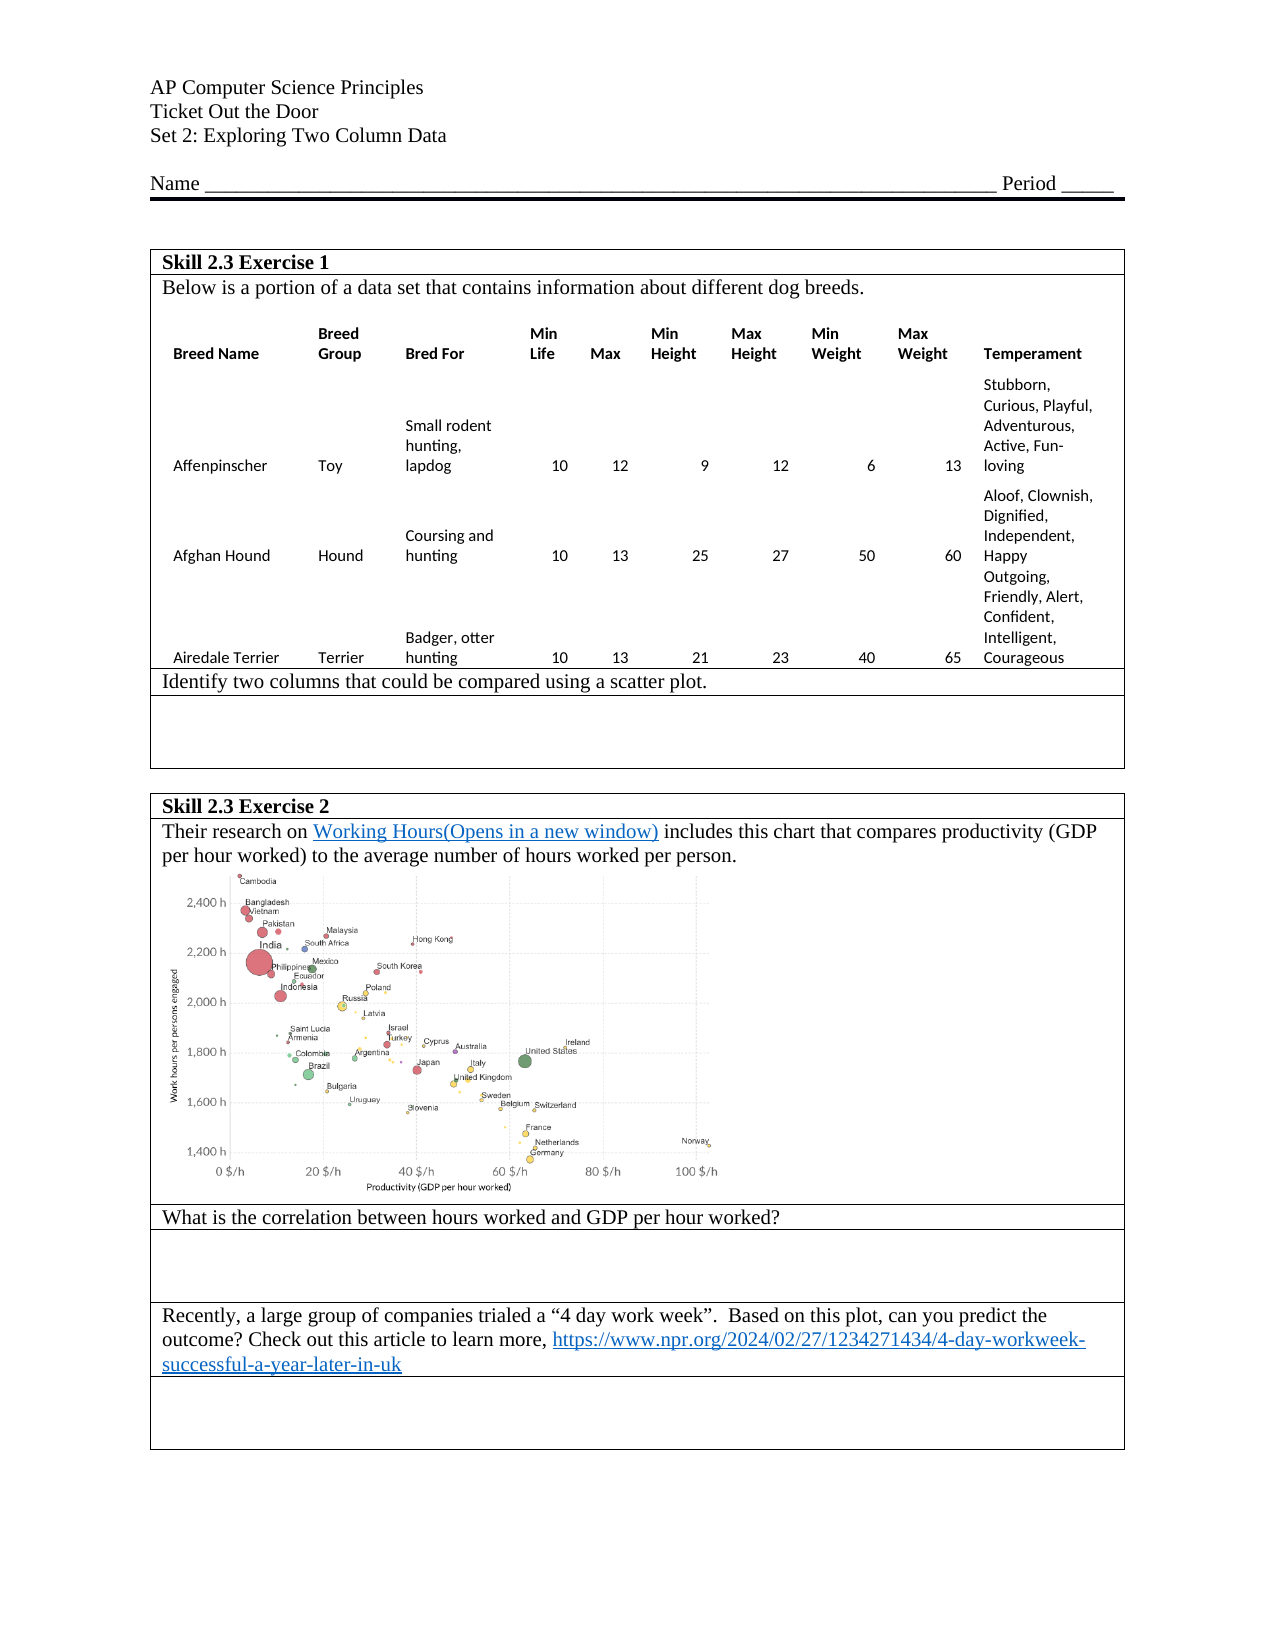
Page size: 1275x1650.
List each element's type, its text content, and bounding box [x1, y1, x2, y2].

table_cell [151, 1377, 1124, 1449]
picture [161, 867, 723, 1204]
table_cell [151, 1230, 1124, 1302]
table_cell Recently, a large group of companies trialed a “4 day work week”. Based on this plot, can you predict the outcome? Check out this article to learn more, https://www.npr.org/2024/02/27/1234271434/4-day-workweek-successful-a-year-later-in-uk [151, 1303, 1124, 1376]
table_header Skill 2.3 Exercise 1 [151, 250, 1124, 274]
table_cell Identify two columns that could be compared using a scatter plot. [151, 669, 1124, 695]
table_cell Their research on Working Hours(Opens in a new window) includes this chart that compares productivity (GDP per hour worked) to the average number of hours worked per person. [151, 819, 1124, 1204]
table_cell [151, 696, 1124, 768]
table_cell What is the correlation between hours worked and GDP per hour worked? [151, 1205, 1124, 1229]
table_cell Below is a portion of a data set that contains information about different dog breeds. [151, 275, 1124, 668]
table_header Skill 2.3 Exercise 2 [151, 794, 1124, 818]
